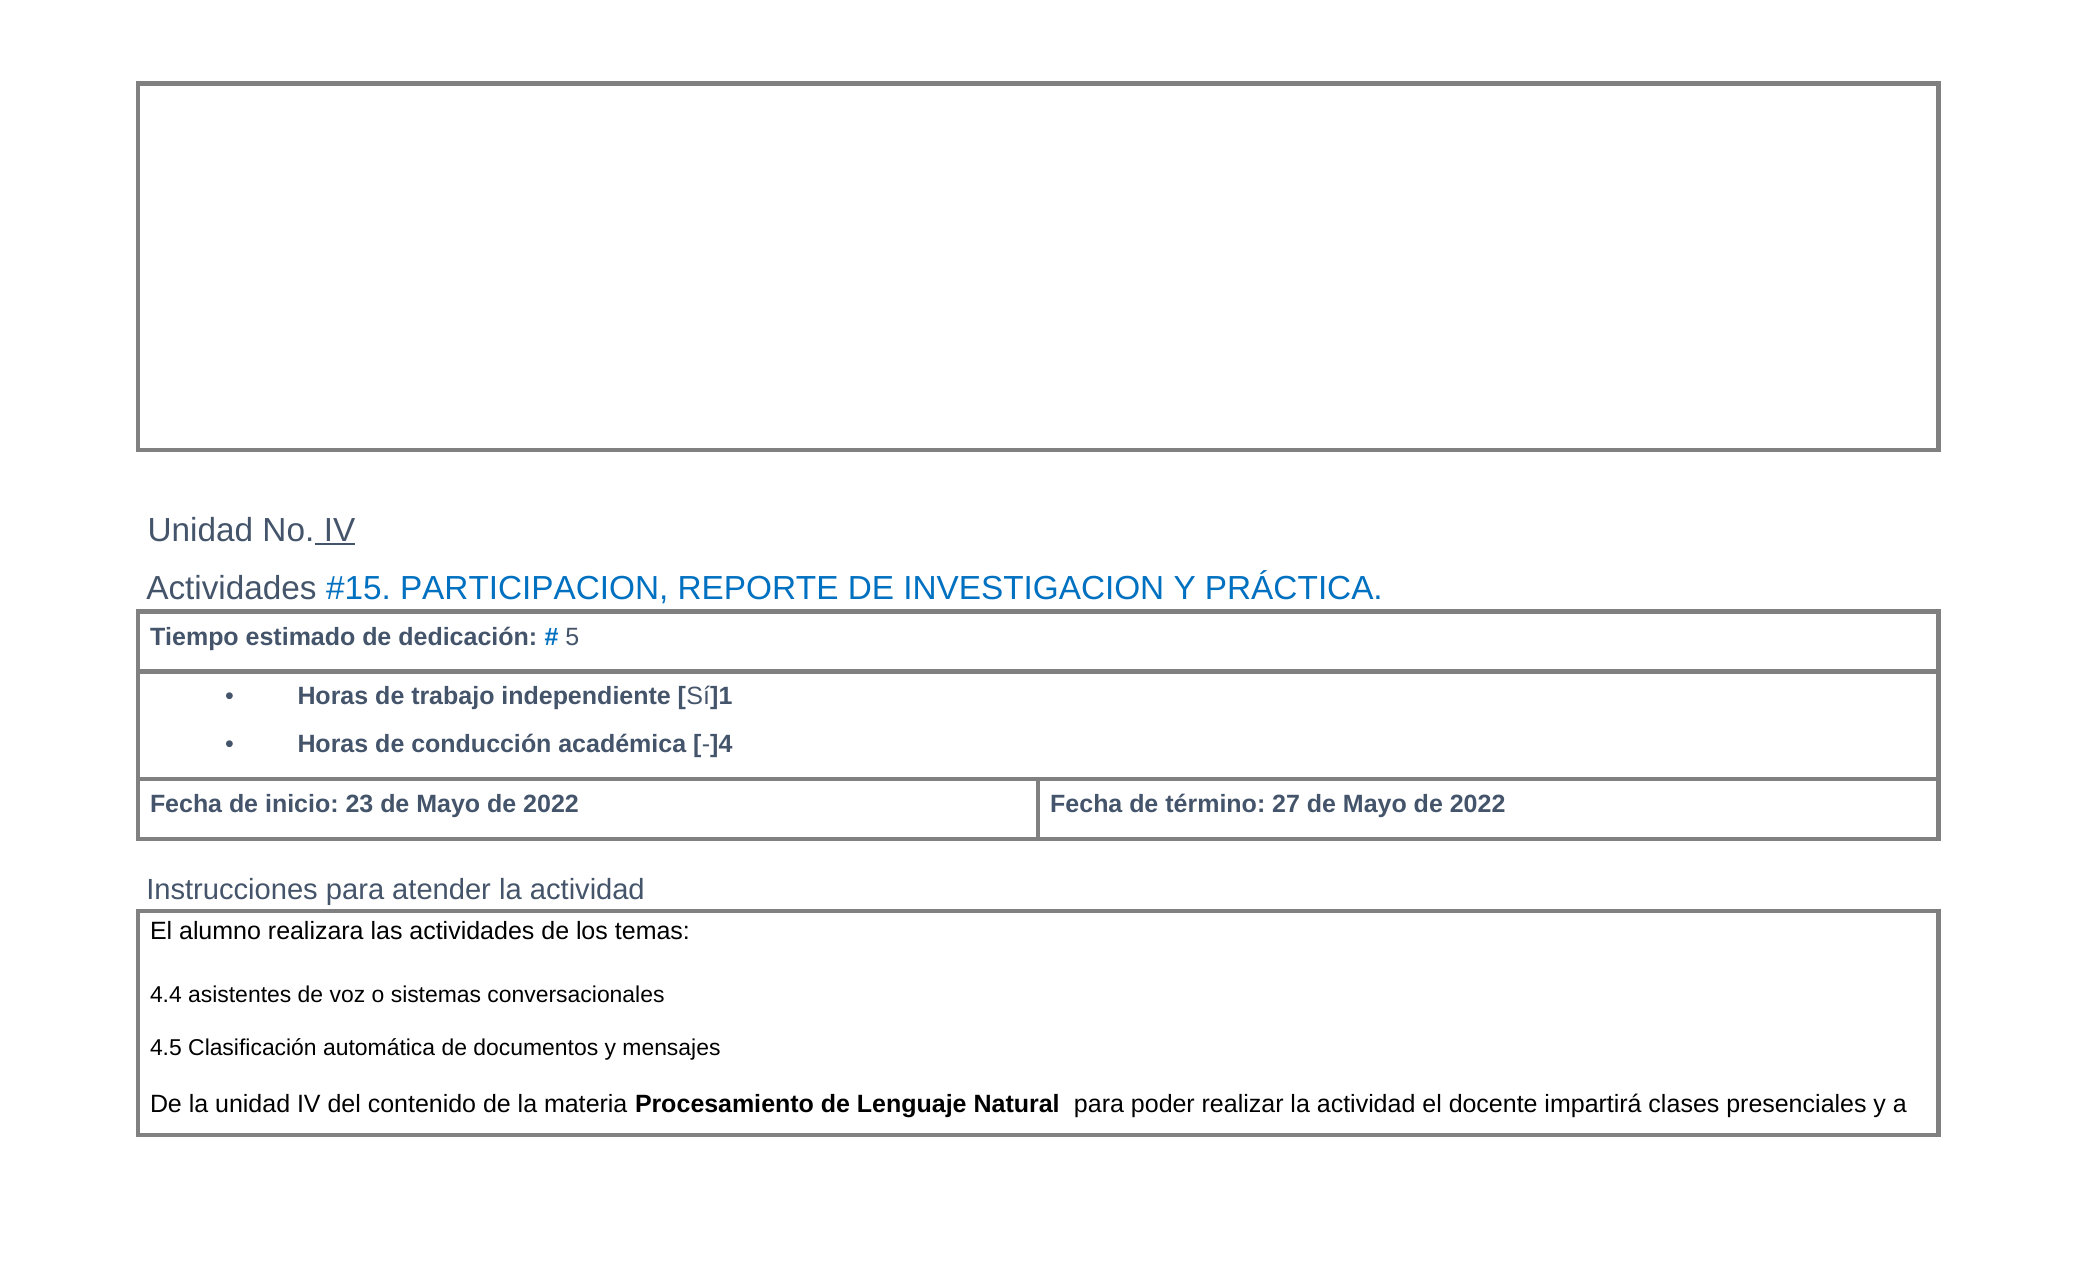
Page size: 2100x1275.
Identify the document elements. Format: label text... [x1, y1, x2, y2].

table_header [140, 913, 1936, 1133]
table_header Tiempo estimado de dedicación: # 5 [140, 614, 1038, 669]
table_cell [1038, 674, 1936, 777]
table_header [1038, 614, 1936, 669]
text Unidad No. IV [147, 510, 1953, 548]
table_cell Fecha de inicio: 23 de Mayo de 2022 [140, 781, 1036, 837]
text Actividades #15. PARTICIPACION, REPORTE DE INVESTIGACION Y PRÁCTICA. [146, 568, 1953, 606]
table_cell Horas de trabajo independiente [Sí]1 Horas de conducción académica [-]4 [140, 674, 1038, 777]
text Instrucciones para atender la actividad [146, 872, 1953, 906]
table_cell Fecha de término: 27 de Mayo de 2022 [1040, 781, 1936, 837]
table_cell [140, 86, 1936, 448]
